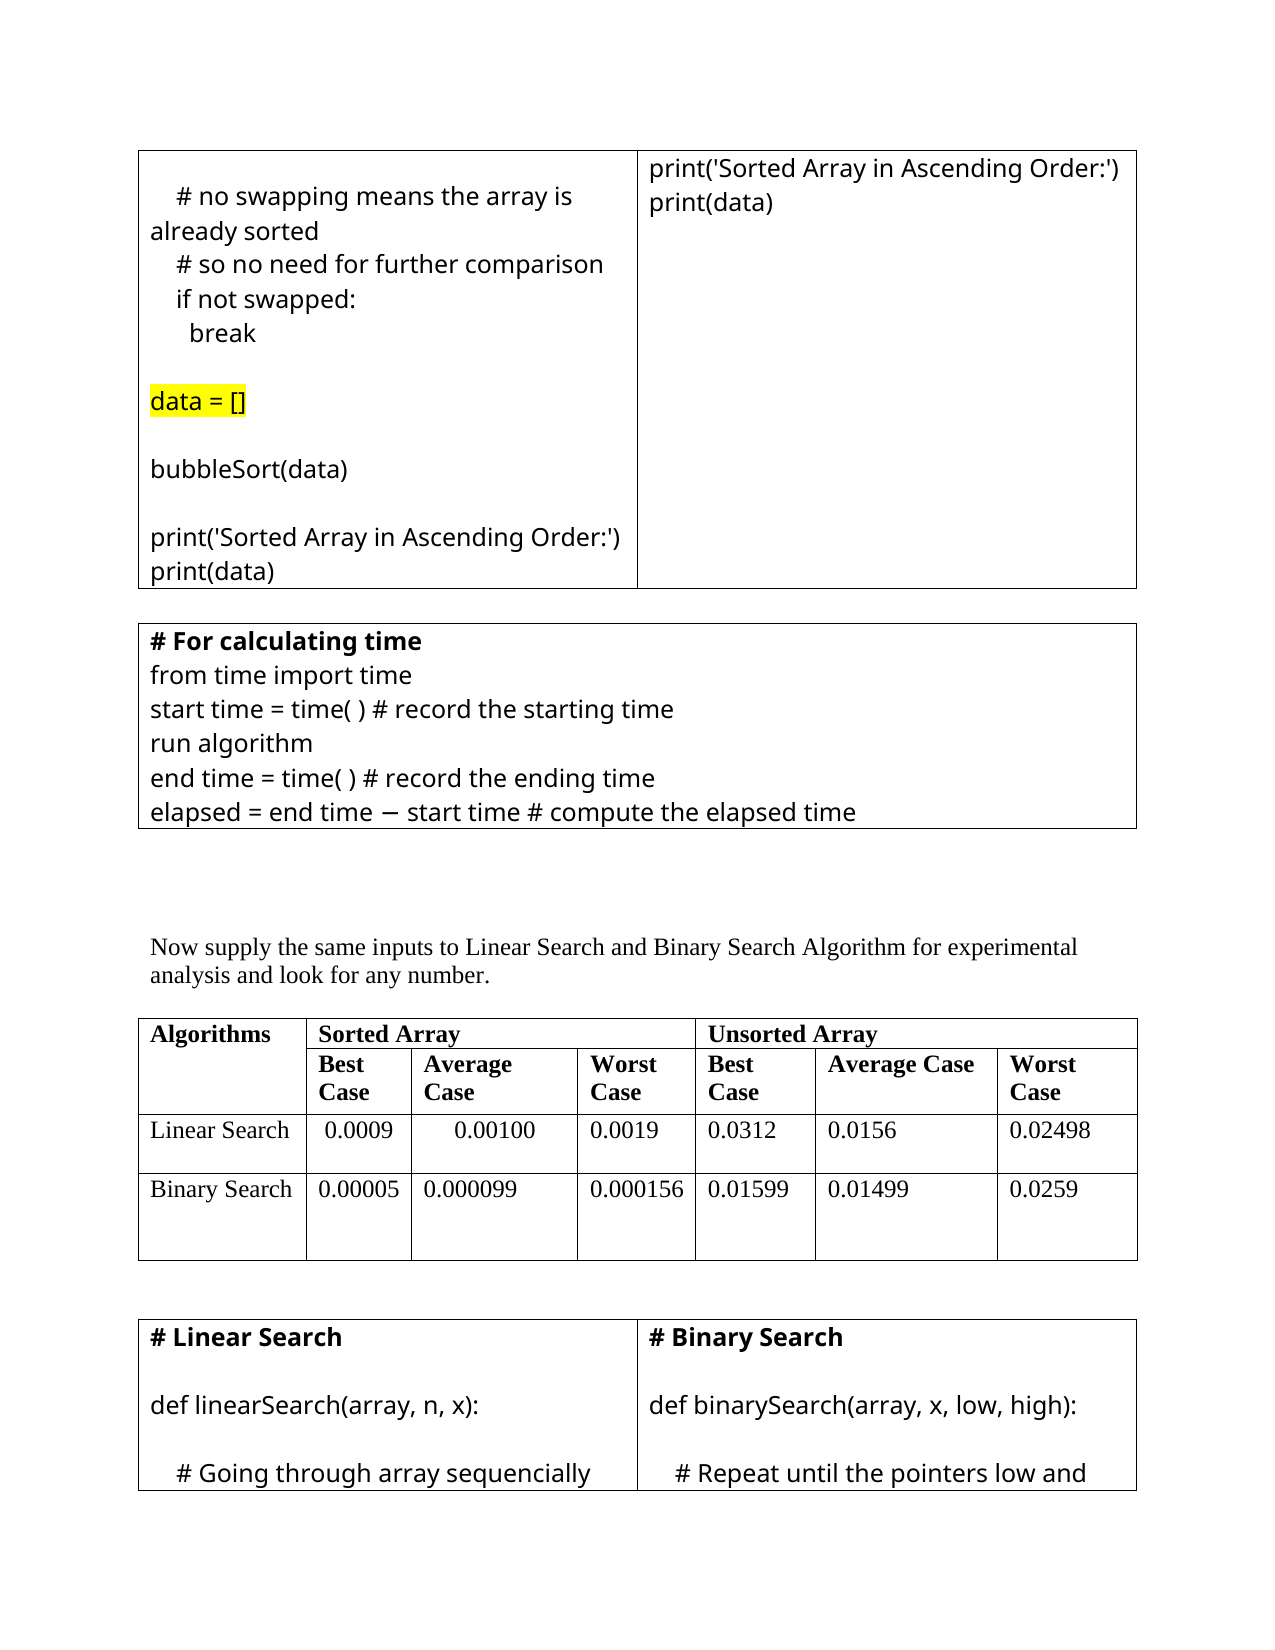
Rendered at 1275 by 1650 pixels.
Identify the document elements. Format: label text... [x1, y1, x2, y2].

table_cell 0.01599 [696, 1174, 815, 1260]
table_cell Best Case [307, 1049, 411, 1114]
table_cell 0.02498 [998, 1115, 1137, 1173]
table_cell 0.01499 [816, 1174, 997, 1260]
table_cell 0.0019 [578, 1115, 695, 1173]
table_cell 0.000099 [412, 1174, 577, 1260]
table_cell 0.0312 [696, 1115, 815, 1173]
table_cell 0.0156 [816, 1115, 997, 1173]
table_cell Worst Case [998, 1049, 1137, 1114]
table_cell 0.0259 [998, 1174, 1137, 1260]
table_header Unsorted Array [696, 1019, 1137, 1048]
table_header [638, 151, 1136, 588]
table_cell Linear Search [139, 1115, 306, 1173]
table_cell Average Case [816, 1049, 997, 1114]
table_cell Average Case [412, 1049, 577, 1114]
table_header Algorithms [139, 1019, 306, 1114]
table_cell 0.00100 [412, 1115, 577, 1173]
table_cell 0.0009 [307, 1115, 411, 1173]
table_header # For calculating time from time import time start time = time( ) # record the starting time run algorithm end time = time( ) # record the ending time elapsed = end time − start time # compute the elapsed time [139, 624, 1136, 828]
table_cell Worst Case [578, 1049, 695, 1114]
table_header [139, 151, 637, 588]
table_cell 0.000156 [578, 1174, 695, 1260]
table_cell Binary Search [139, 1174, 306, 1260]
text Now supply the same inputs to Linear Search and Binary Search Algorithm for experimental analysis and look for any number. [150, 932, 1125, 989]
table_cell 0.00005 [307, 1174, 411, 1260]
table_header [638, 1320, 1136, 1490]
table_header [139, 1320, 637, 1490]
table_cell Best Case [696, 1049, 815, 1114]
table_header Sorted Array [307, 1019, 695, 1048]
